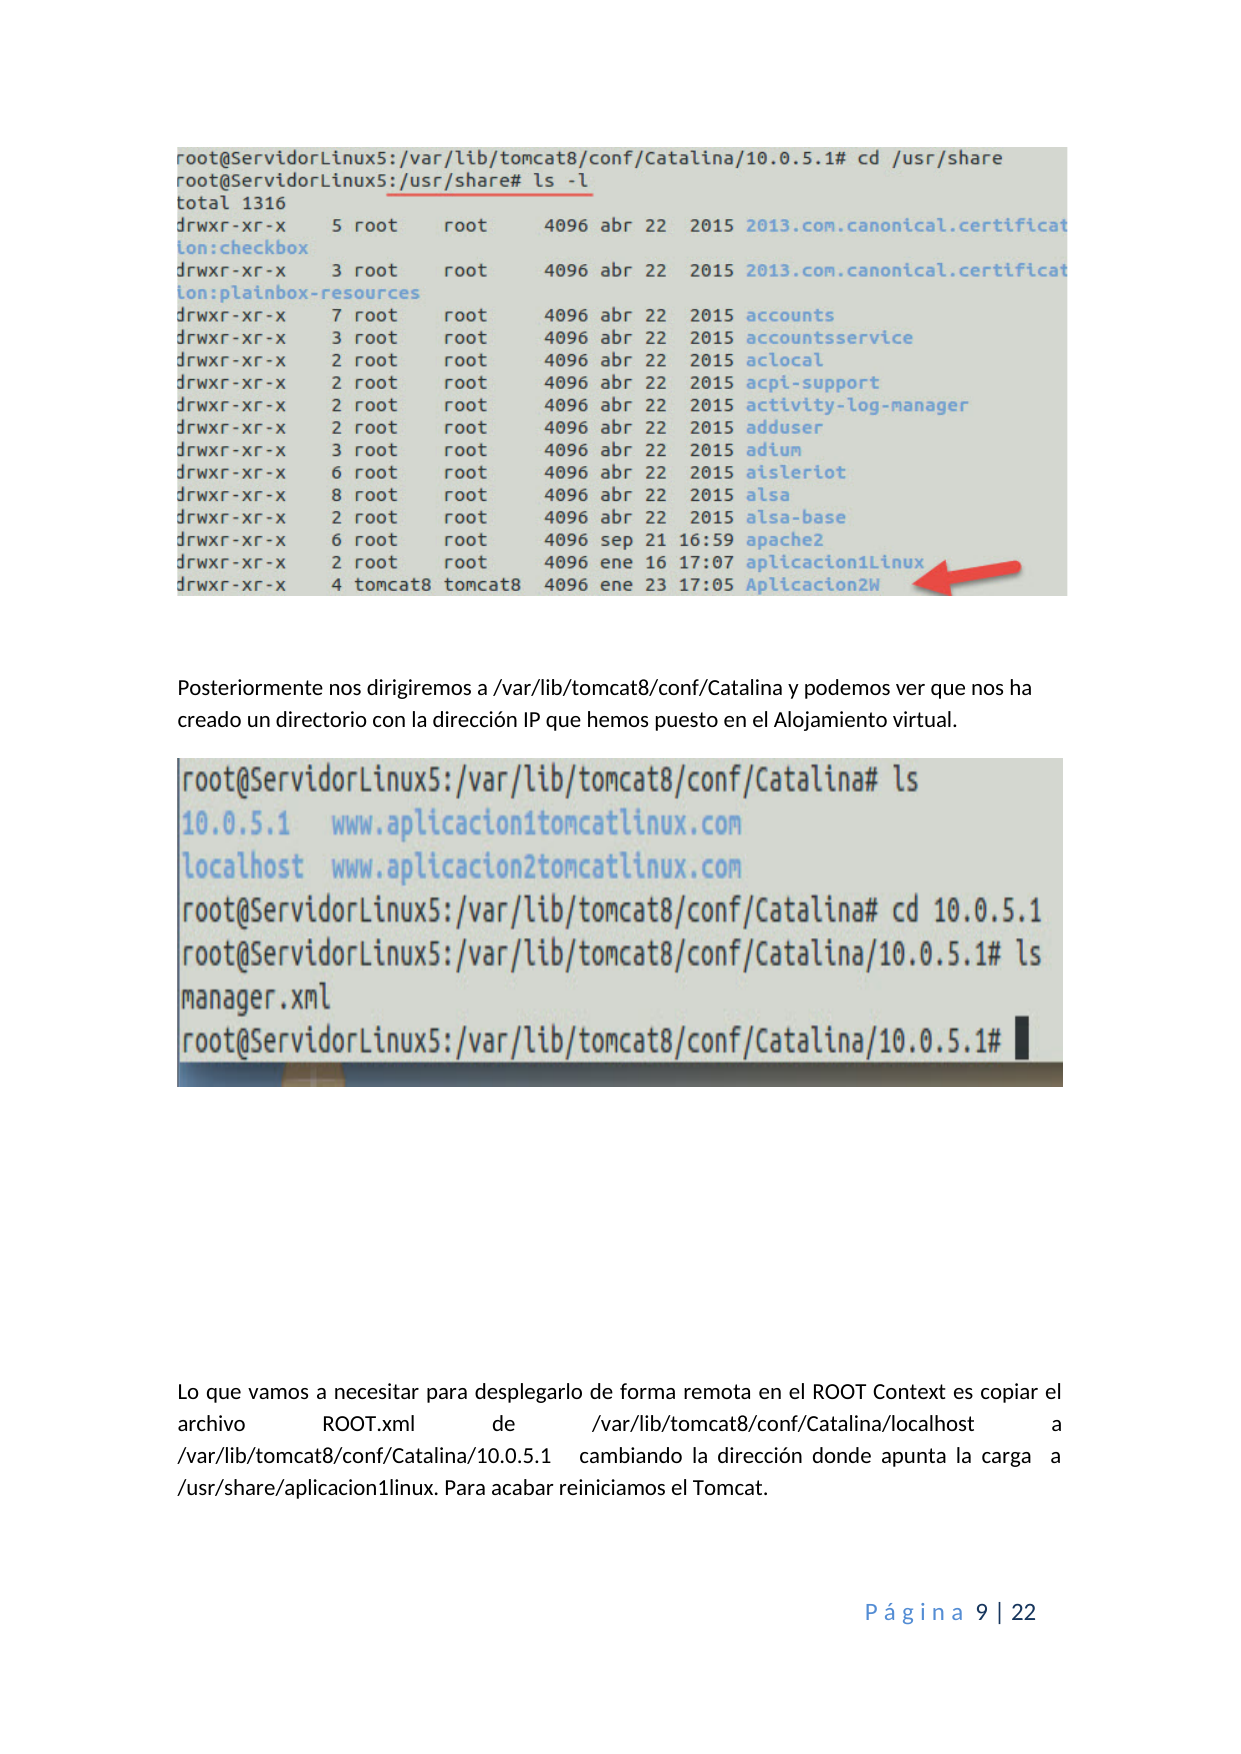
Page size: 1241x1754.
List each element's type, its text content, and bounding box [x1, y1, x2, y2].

text Posteriormente nos dirigiremos a /var/lib/tomcat8/conf/Catalina y podemos ver que nos ha creado un directorio con la dirección IP que hemos puesto en el Alojamiento virtual. [177, 673, 1063, 733]
text Lo que vamos a necesitar para desplegarlo de forma remota en el ROOT Context es copiar el archivo ROOT.xml de /var/lib/tomcat8/conf/Catalina/localhost a /var/lib/tomcat8/conf/Catalina/10.0.5.1 cambiando la dirección donde apunta la carga a /usr/share/aplicacion1linux. Para acabar reiniciamos el Tomcat. [177, 1377, 1063, 1501]
picture [177, 758, 1063, 1087]
picture [177, 147, 1068, 596]
